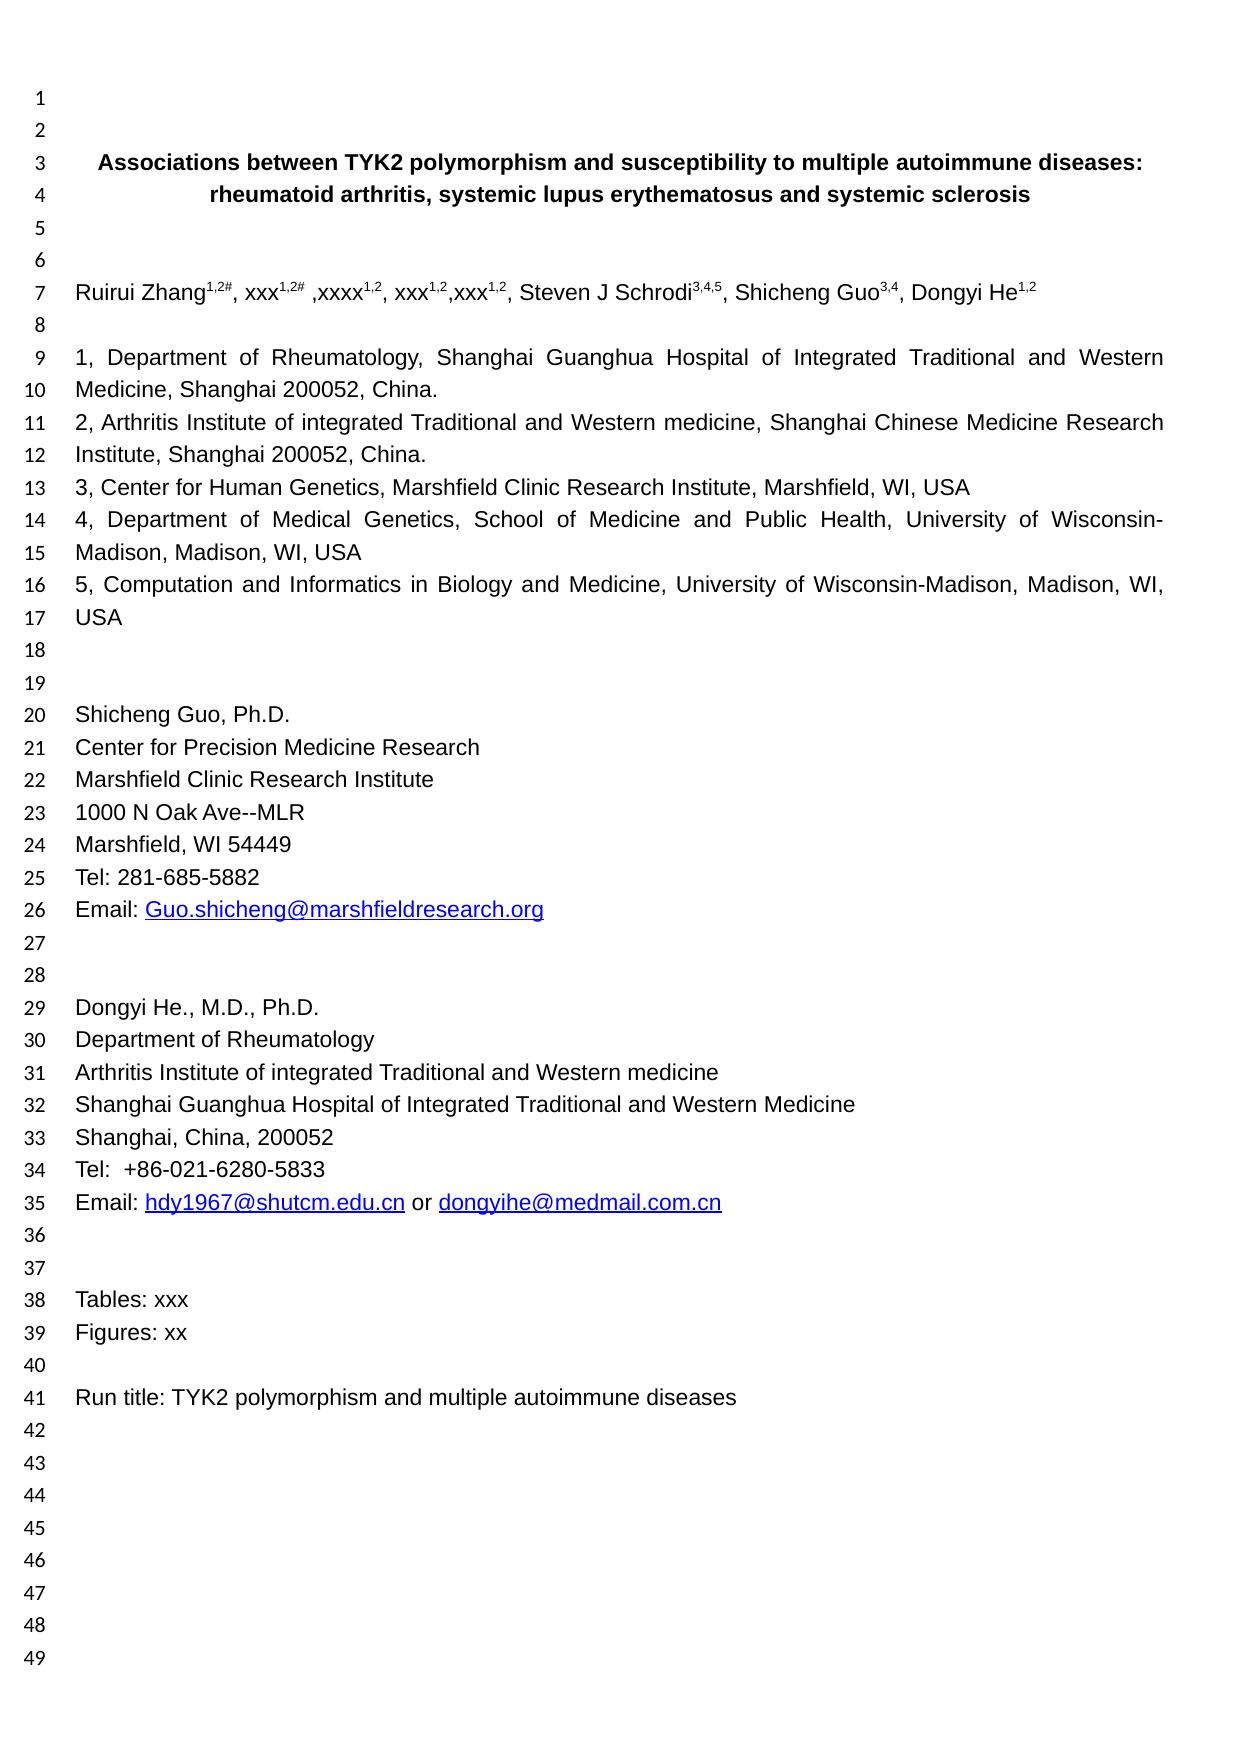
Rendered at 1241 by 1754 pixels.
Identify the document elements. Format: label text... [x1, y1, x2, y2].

text Shicheng Guo, Ph.D. [75, 698, 1165, 731]
text Email: Guo.shicheng@marshfieldresearch.org [75, 893, 1165, 926]
subtitle Associations between TYK2 polymorphism and susceptibility to multiple autoimmune diseases: rheumatoid arthritis, systemic lupus erythematosus and systemic sclerosis [75, 146, 1165, 211]
text Tables: xxx [75, 1283, 1165, 1316]
text Shanghai Guanghua Hospital of Integrated Traditional and Western Medicine [75, 1088, 1165, 1121]
text Marshfield Clinic Research Institute [75, 763, 1165, 796]
text Email: hdy1967@shutcm.edu.cn or dongyihe@medmail.com.cn [75, 1186, 1165, 1218]
text Run title: TYK2 polymorphism and multiple autoimmune diseases [75, 1381, 1165, 1413]
text 4, Department of Medical Genetics, School of Medicine and Public Health, University of Wisconsin-Madison, Madison, WI, USA [75, 503, 1165, 568]
text Tel: 281-685-5882 [75, 861, 1165, 893]
text 1000 N Oak Ave--MLR [75, 796, 1165, 828]
text Ruirui Zhang1,2#, xxx1,2# ,xxxx1,2, xxx1,2,xxx1,2, Steven J Schrodi3,4,5, Shicheng Guo3,4, Dongyi He1,2 [75, 276, 1165, 308]
text 2, Arthritis Institute of integrated Traditional and Western medicine, Shanghai Chinese Medicine Research Institute, Shanghai 200052, China. [75, 406, 1165, 471]
text Dongyi He., M.D., Ph.D. [75, 991, 1165, 1023]
text Department of Rheumatology [75, 1023, 1165, 1056]
text 3, Center for Human Genetics, Marshfield Clinic Research Institute, Marshfield, WI, USA [75, 471, 1165, 503]
text Figures: xx [75, 1316, 1165, 1348]
text 5, Computation and Informatics in Biology and Medicine, University of Wisconsin-Madison, Madison, WI, USA [75, 568, 1165, 633]
text Tel: +86-021-6280-5833 [75, 1153, 1165, 1186]
text 1, Department of Rheumatology, Shanghai Guanghua Hospital of Integrated Traditional and Western Medicine, Shanghai 200052, China. [75, 341, 1165, 406]
text Marshfield, WI 54449 [75, 828, 1165, 861]
text Shanghai, China, 200052 [75, 1121, 1165, 1153]
text Center for Precision Medicine Research [75, 731, 1165, 763]
text Arthritis Institute of integrated Traditional and Western medicine [75, 1056, 1165, 1088]
